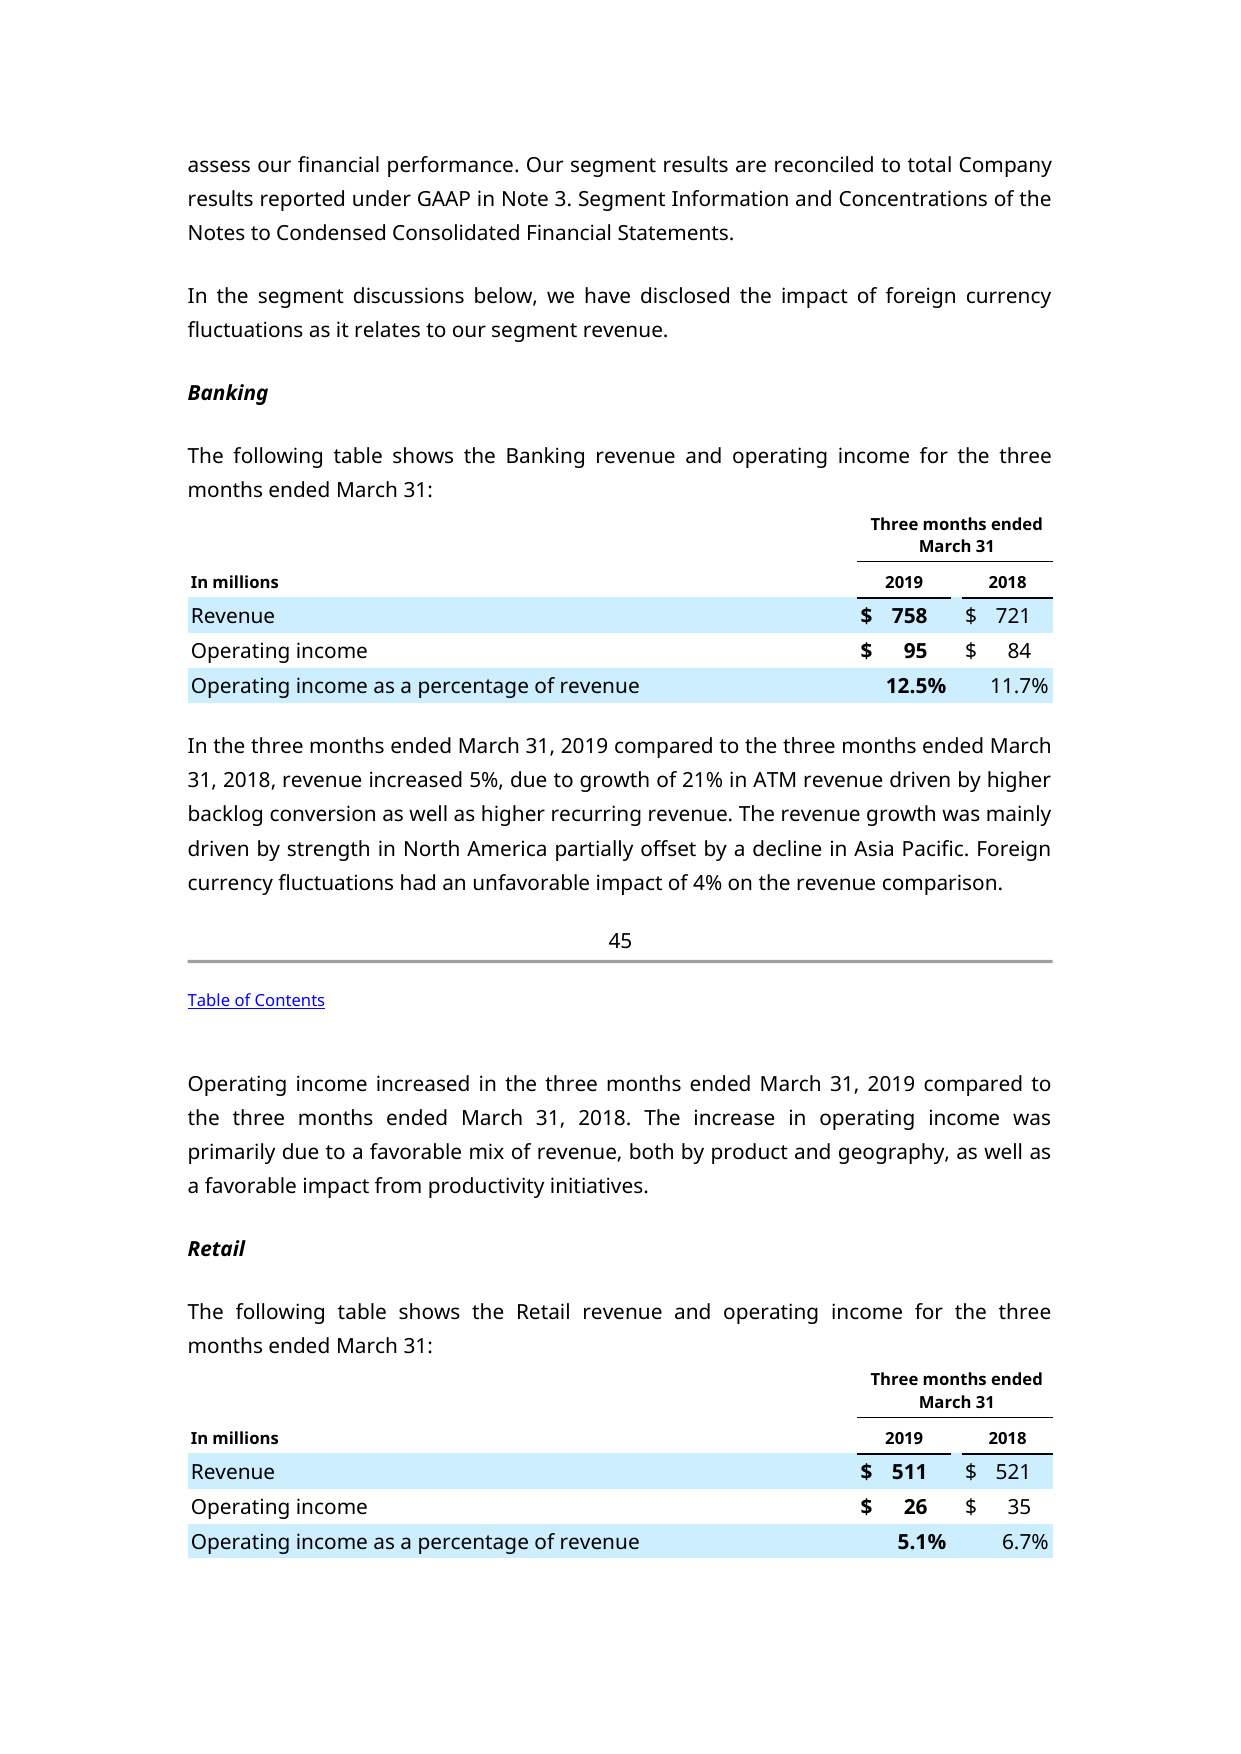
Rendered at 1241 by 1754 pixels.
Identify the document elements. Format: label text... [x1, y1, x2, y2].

text The following table shows the Retail revenue and operating income for the three months ended March 31: [187, 1297, 1053, 1359]
text In the segment discussions below, we have disclosed the impact of foreign currency fluctuations as it relates to our segment revenue. [187, 281, 1053, 343]
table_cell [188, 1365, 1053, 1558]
text Banking [187, 378, 1053, 406]
text Table of Contents [187, 989, 1053, 1011]
text Retail [187, 1234, 1053, 1262]
text 45 [187, 926, 1053, 954]
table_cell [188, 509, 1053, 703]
text Operating income increased in the three months ended March 31, 2019 compared to the three months ended March 31, 2018. The increase in operating income was primarily due to a favorable mix of revenue, both by product and geography, as well as a favorable impact from productivity initiatives. [187, 1069, 1053, 1199]
text In the three months ended March 31, 2019 compared to the three months ended March 31, 2018, revenue increased 5%, due to growth of 21% in ATM revenue driven by higher backlog conversion as well as higher recurring revenue. The revenue growth was mainly driven by strength in North America partially offset by a decline in Asia Pacific. Foreign currency fluctuations had an unfavorable impact of 4% on the revenue comparison. [187, 731, 1053, 896]
text The following table shows the Banking revenue and operating income for the three months ended March 31: [187, 441, 1053, 503]
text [187, 150, 1053, 247]
